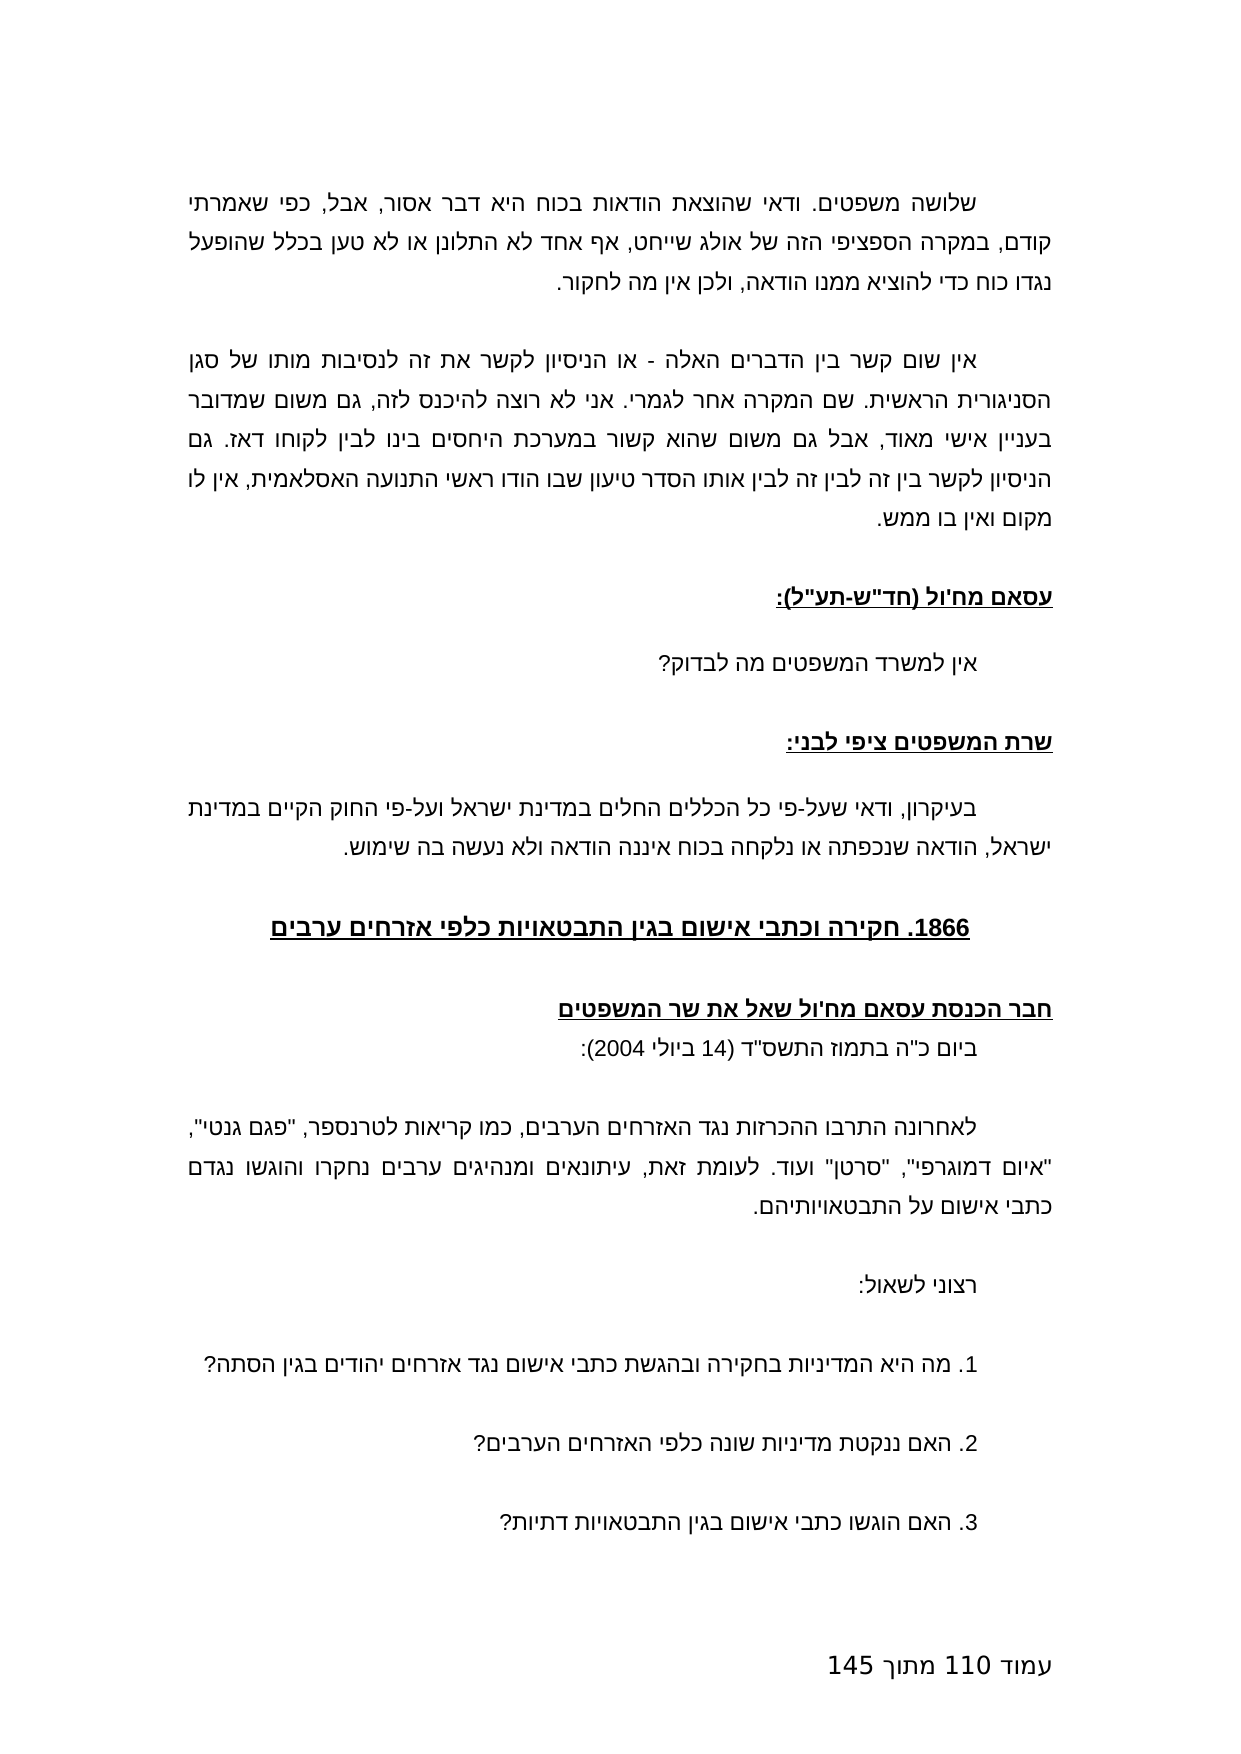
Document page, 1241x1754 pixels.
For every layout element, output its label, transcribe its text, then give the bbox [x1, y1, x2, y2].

text בעיקרון, ודאי שעל-פי כל הכללים החלים במדינת ישראל ועל-פי החוק הקיים במדינת ישראל, הודאה שנכפתה או נלקחה בכוח איננה הודאה ולא נעשה בה שימוש. [187, 795, 1053, 861]
text ביום כ"ה בתמוז התשס"ד (14 ביולי 2004): [187, 1035, 1053, 1062]
text עסאם מח'ול (חד"ש-תע"ל): [187, 584, 1053, 611]
text אין שום קשר בין הדברים האלה - או הניסיון לקשר את זה לנסיבות מותו של סגן הסניגורית הראשית. שם המקרה אחר לגמרי. אני לא רוצה להיכנס לזה, גם משום שמדובר בעניין אישי מאוד, אבל גם משום שהוא קשור במערכת היחסים בינו לבין לקוחו דאז. גם הניסיון לקשר בין זה לבין זה לבין אותו הסדר טיעון שבו הודו ראשי התנועה האסלאמית, אין לו מקום ואין בו ממש. [187, 347, 1053, 532]
text 1866. חקירה וכתבי אישום בגין התבטאויות כלפי אזרחים ערבים [187, 913, 1053, 942]
text לאחרונה התרבו ההכרזות נגד האזרחים הערבים, כמו קריאות לטרנספר, "פגם גנטי", "איום דמוגרפי", "סרטן" ועוד. לעומת זאת, עיתונאים ומנהיגים ערבים נחקרו והוגשו נגדם כתבי אישום על התבטאויותיהם. [187, 1114, 1053, 1220]
text 1. מה היא המדיניות בחקירה ובהגשת כתבי אישום נגד אזרחים יהודים בגין הסתה? [187, 1351, 1053, 1378]
text שרת המשפטים ציפי לבני: [187, 729, 1053, 755]
text חבר הכנסת עסאם מח'ול שאל את שר המשפטים [187, 996, 1053, 1022]
text רצוני לשאול: [187, 1272, 1053, 1299]
text שלושה משפטים. ודאי שהוצאת הודאות בכוח היא דבר אסור, אבל, כפי שאמרתי קודם, במקרה הספציפי הזה של אולג שייחט, אף אחד לא התלונן או לא טען בכלל שהופעל נגדו כוח כדי להוציא ממנו הודאה, ולכן אין מה לחקור. [187, 189, 1053, 295]
text 2. האם ננקטת מדיניות שונה כלפי האזרחים הערבים? [187, 1430, 1053, 1457]
text 3. האם הוגשו כתבי אישום בגין התבטאויות דתיות? [187, 1509, 1053, 1536]
text אין למשרד המשפטים מה לבדוק? [187, 650, 1053, 676]
